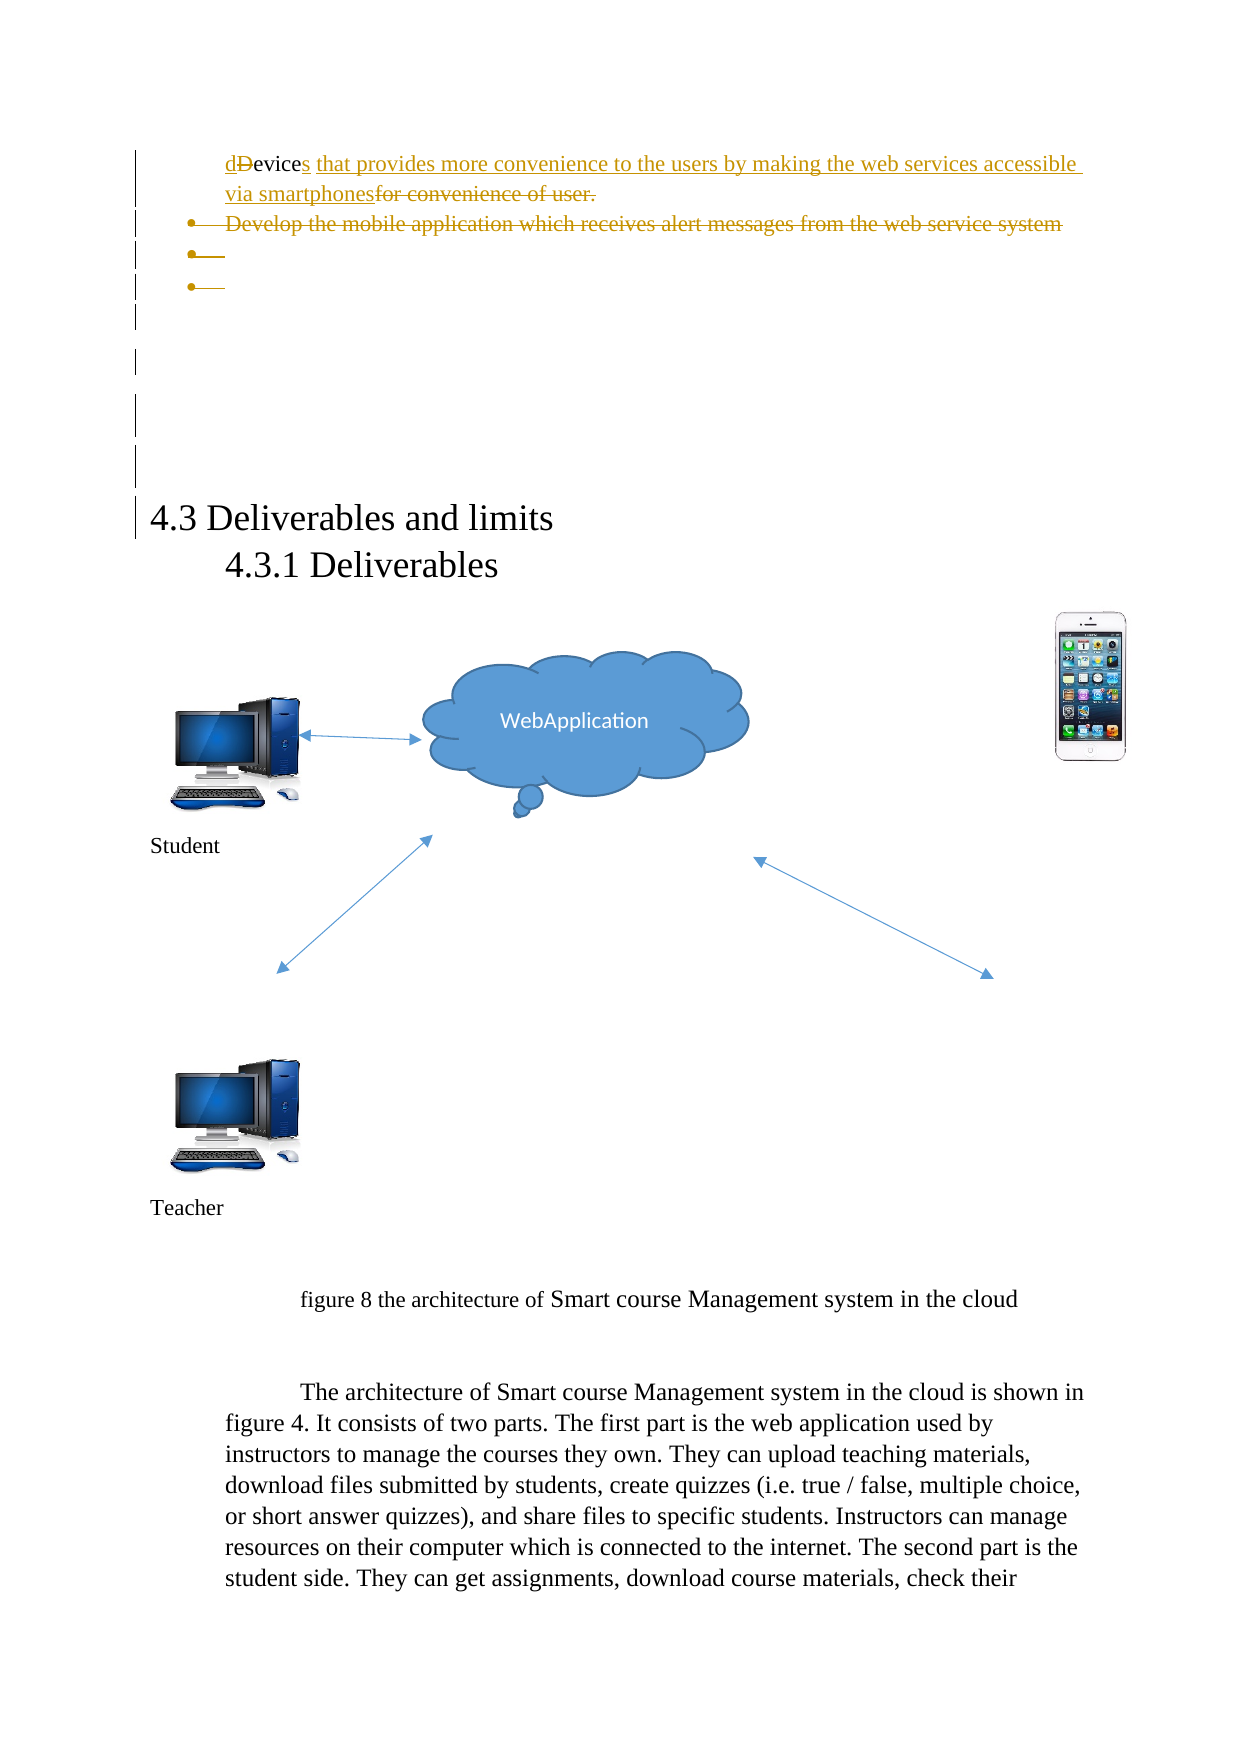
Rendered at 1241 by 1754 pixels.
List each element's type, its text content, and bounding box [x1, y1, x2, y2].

picture [150, 695, 324, 814]
subtitle 4.3 Deliverables and limits [150, 496, 1090, 539]
picture [150, 1057, 324, 1176]
text figure 8 the architecture of Smart course Management system in the cloud [225, 1284, 1090, 1313]
text 4.3.1 Deliverables [150, 542, 1090, 585]
text Teacher [150, 1194, 1090, 1220]
list iOS evice [187, 150, 1090, 207]
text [225, 1377, 1090, 1592]
text Student [150, 832, 1090, 858]
picture [1011, 606, 1171, 766]
